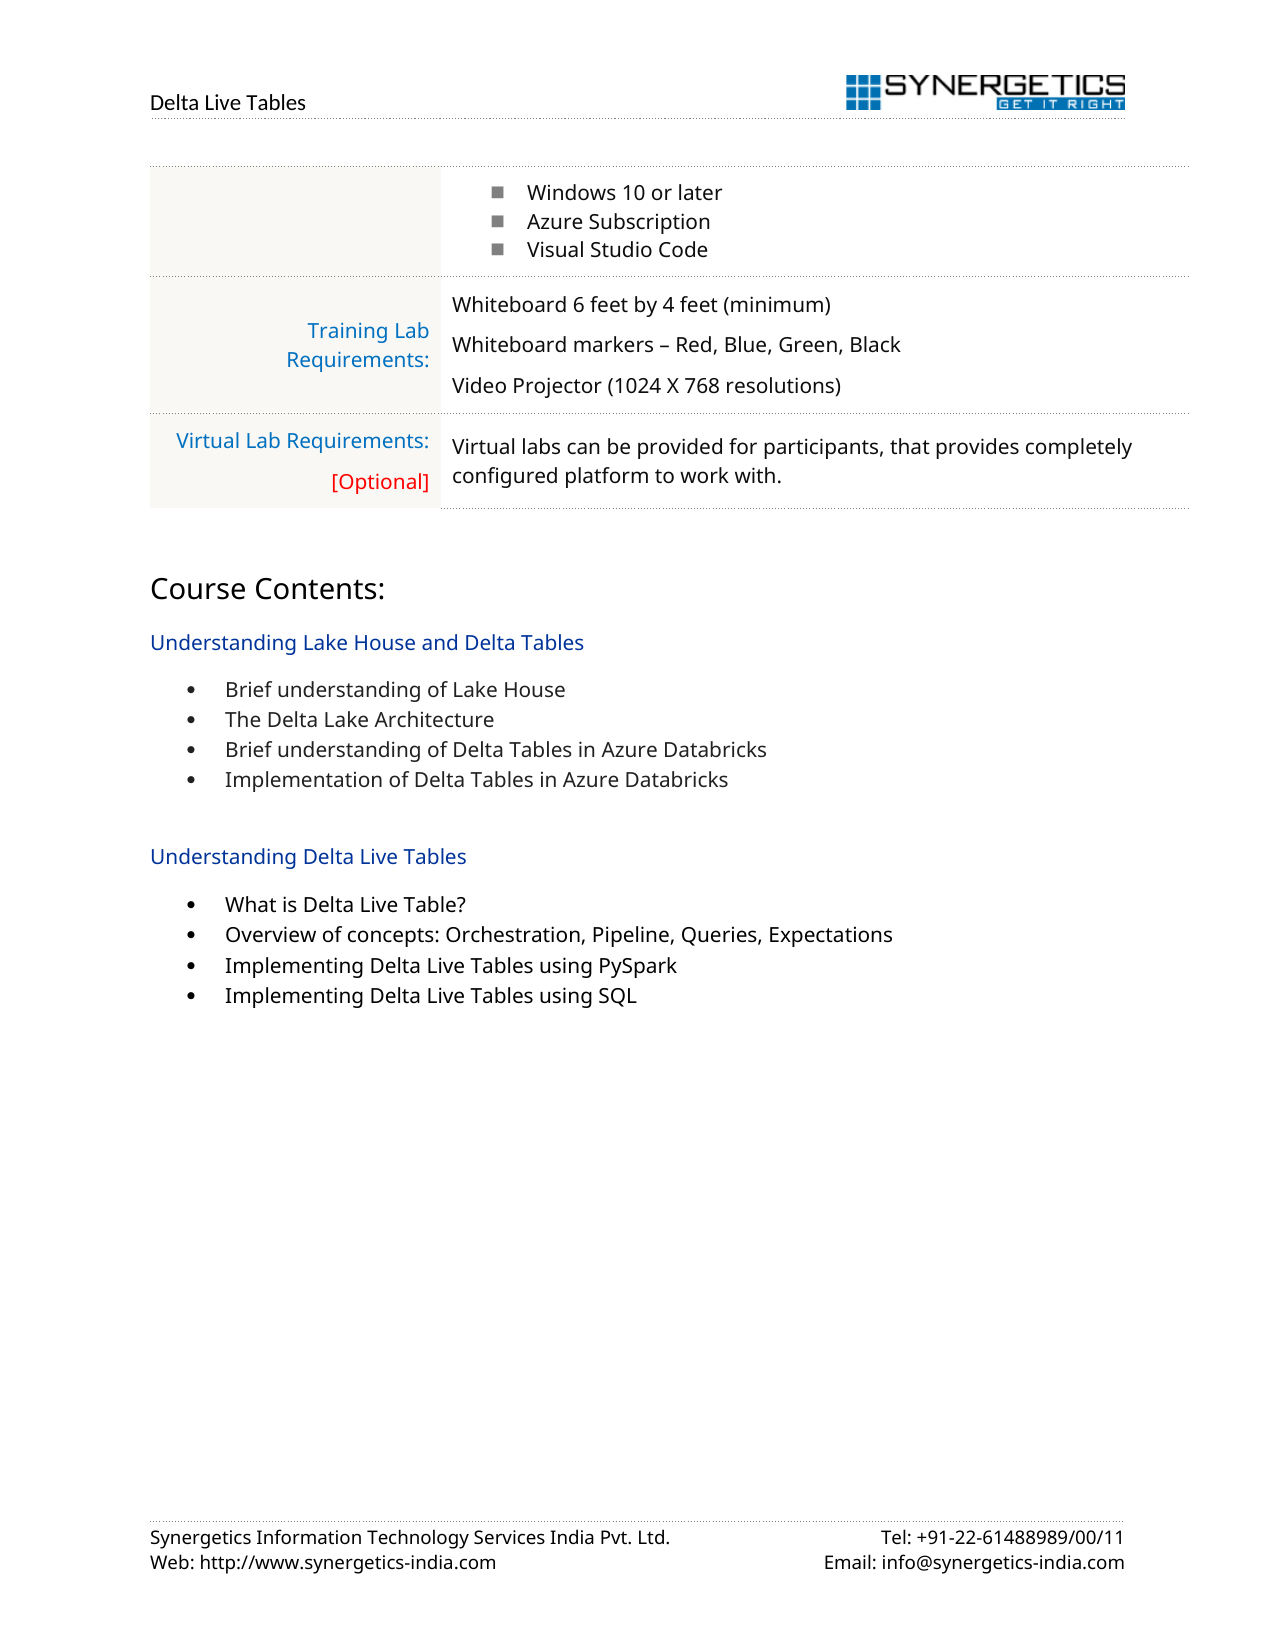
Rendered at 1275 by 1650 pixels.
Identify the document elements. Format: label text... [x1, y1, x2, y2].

list Implementation of Delta Tables in Azure Databricks [187, 766, 1125, 794]
list Brief understanding of Delta Tables in Azure Databricks [187, 735, 1125, 764]
text Understanding Lake House and Delta Tables [150, 628, 1125, 656]
table_cell Whiteboard 6 feet by 4 feet (minimum) Whiteboard markers – Red, Blue, Green, Black Video Projector (1024 X 768 resolutions) [441, 276, 1191, 412]
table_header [150, 166, 441, 276]
text Course Contents: [150, 568, 1125, 608]
list The Delta Lake Architecture [187, 705, 1125, 734]
list What is Delta Live Table? [187, 890, 1125, 918]
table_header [441, 166, 1191, 276]
text Understanding Delta Live Tables [150, 842, 1125, 871]
table_cell Virtual labs can be provided for participants, that provides completely configured platform to work with. [441, 413, 1191, 508]
list Implementing Delta Live Tables using SQL [187, 982, 1125, 1010]
list Overview of concepts: Orchestration, Pipeline, Queries, Expectations [187, 920, 1125, 949]
table_cell Virtual Lab Requirements: [Optional] [150, 413, 441, 508]
picture [846, 75, 1125, 110]
list Implementing Delta Live Tables using PySpark [187, 951, 1125, 979]
table_cell Training Lab Requirements: [150, 276, 441, 412]
list Brief understanding of Lake House [187, 675, 1125, 704]
